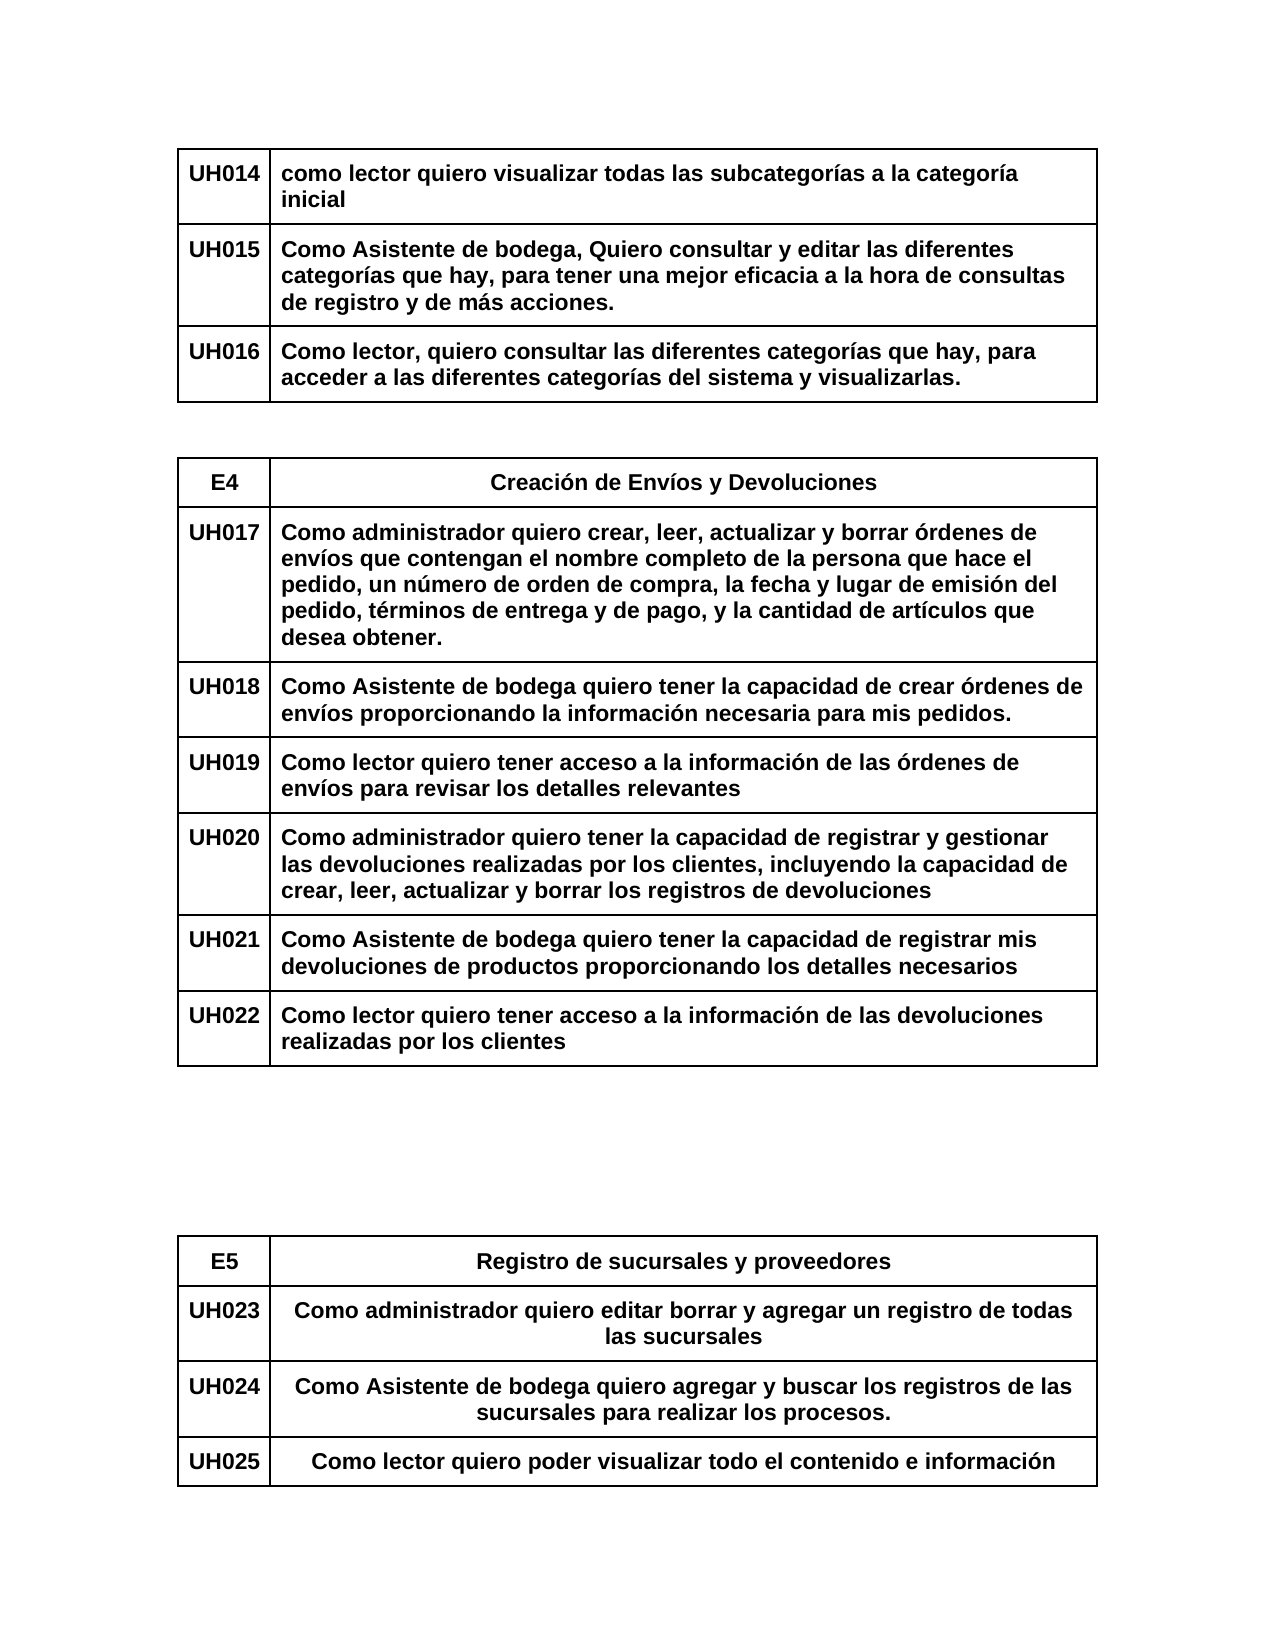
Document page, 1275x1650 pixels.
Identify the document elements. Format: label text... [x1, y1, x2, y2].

table_header E5 [179, 1237, 269, 1284]
table_cell Como Asistente de bodega quiero tener la capacidad de crear órdenes de envíos proporcionando la información necesaria para mis pedidos. [271, 663, 1096, 736]
table_cell UH020 [179, 814, 269, 914]
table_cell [271, 1438, 1096, 1485]
table_cell UH021 [179, 916, 269, 989]
table_cell UH019 [179, 738, 269, 812]
table_header Registro de sucursales y proveedores [271, 1237, 1096, 1284]
table_cell Como Asistente de bodega quiero agregar y buscar los registros de las sucursales para realizar los procesos. [271, 1362, 1096, 1436]
table_cell UH017 [179, 508, 269, 661]
table_cell Como Asistente de bodega quiero tener la capacidad de registrar mis devoluciones de productos proporcionando los detalles necesarios [271, 916, 1096, 989]
table_cell Como administrador quiero tener la capacidad de registrar y gestionar las devoluciones realizadas por los clientes, incluyendo la capacidad de crear, leer, actualizar y borrar los registros de devoluciones [271, 814, 1096, 914]
table_cell UH022 [179, 992, 269, 1065]
table_cell UH023 [179, 1287, 269, 1360]
table_cell como lector quiero visualizar todas las subcategorías a la categoría inicial [271, 150, 1096, 223]
table_cell Como lector, quiero consultar las diferentes categorías que hay, para acceder a las diferentes categorías del sistema y visualizarlas. [271, 327, 1096, 401]
table_header E4 [179, 459, 269, 506]
table_cell UH016 [179, 327, 269, 401]
table_cell Como Asistente de bodega, Quiero consultar y editar las diferentes categorías que hay, para tener una mejor eficacia a la hora de consultas de registro y de más acciones. [271, 225, 1096, 325]
table_cell Como administrador quiero crear, leer, actualizar y borrar órdenes de envíos que contengan el nombre completo de la persona que hace el pedido, un número de orden de compra, la fecha y lugar de emisión del pedido, términos de entrega y de pago, y la cantidad de artículos que desea obtener. [271, 508, 1096, 661]
table_cell Como administrador quiero editar borrar y agregar un registro de todas las sucursales [271, 1287, 1096, 1360]
table_cell UH014 [179, 150, 269, 223]
table_cell UH025 [179, 1438, 269, 1485]
table_cell UH024 [179, 1362, 269, 1436]
table_cell Como lector quiero tener acceso a la información de las órdenes de envíos para revisar los detalles relevantes [271, 738, 1096, 812]
table_cell UH018 [179, 663, 269, 736]
table_header Creación de Envíos y Devoluciones [271, 459, 1096, 506]
table_cell Como lector quiero tener acceso a la información de las devoluciones realizadas por los clientes [271, 992, 1096, 1065]
table_cell UH015 [179, 225, 269, 325]
